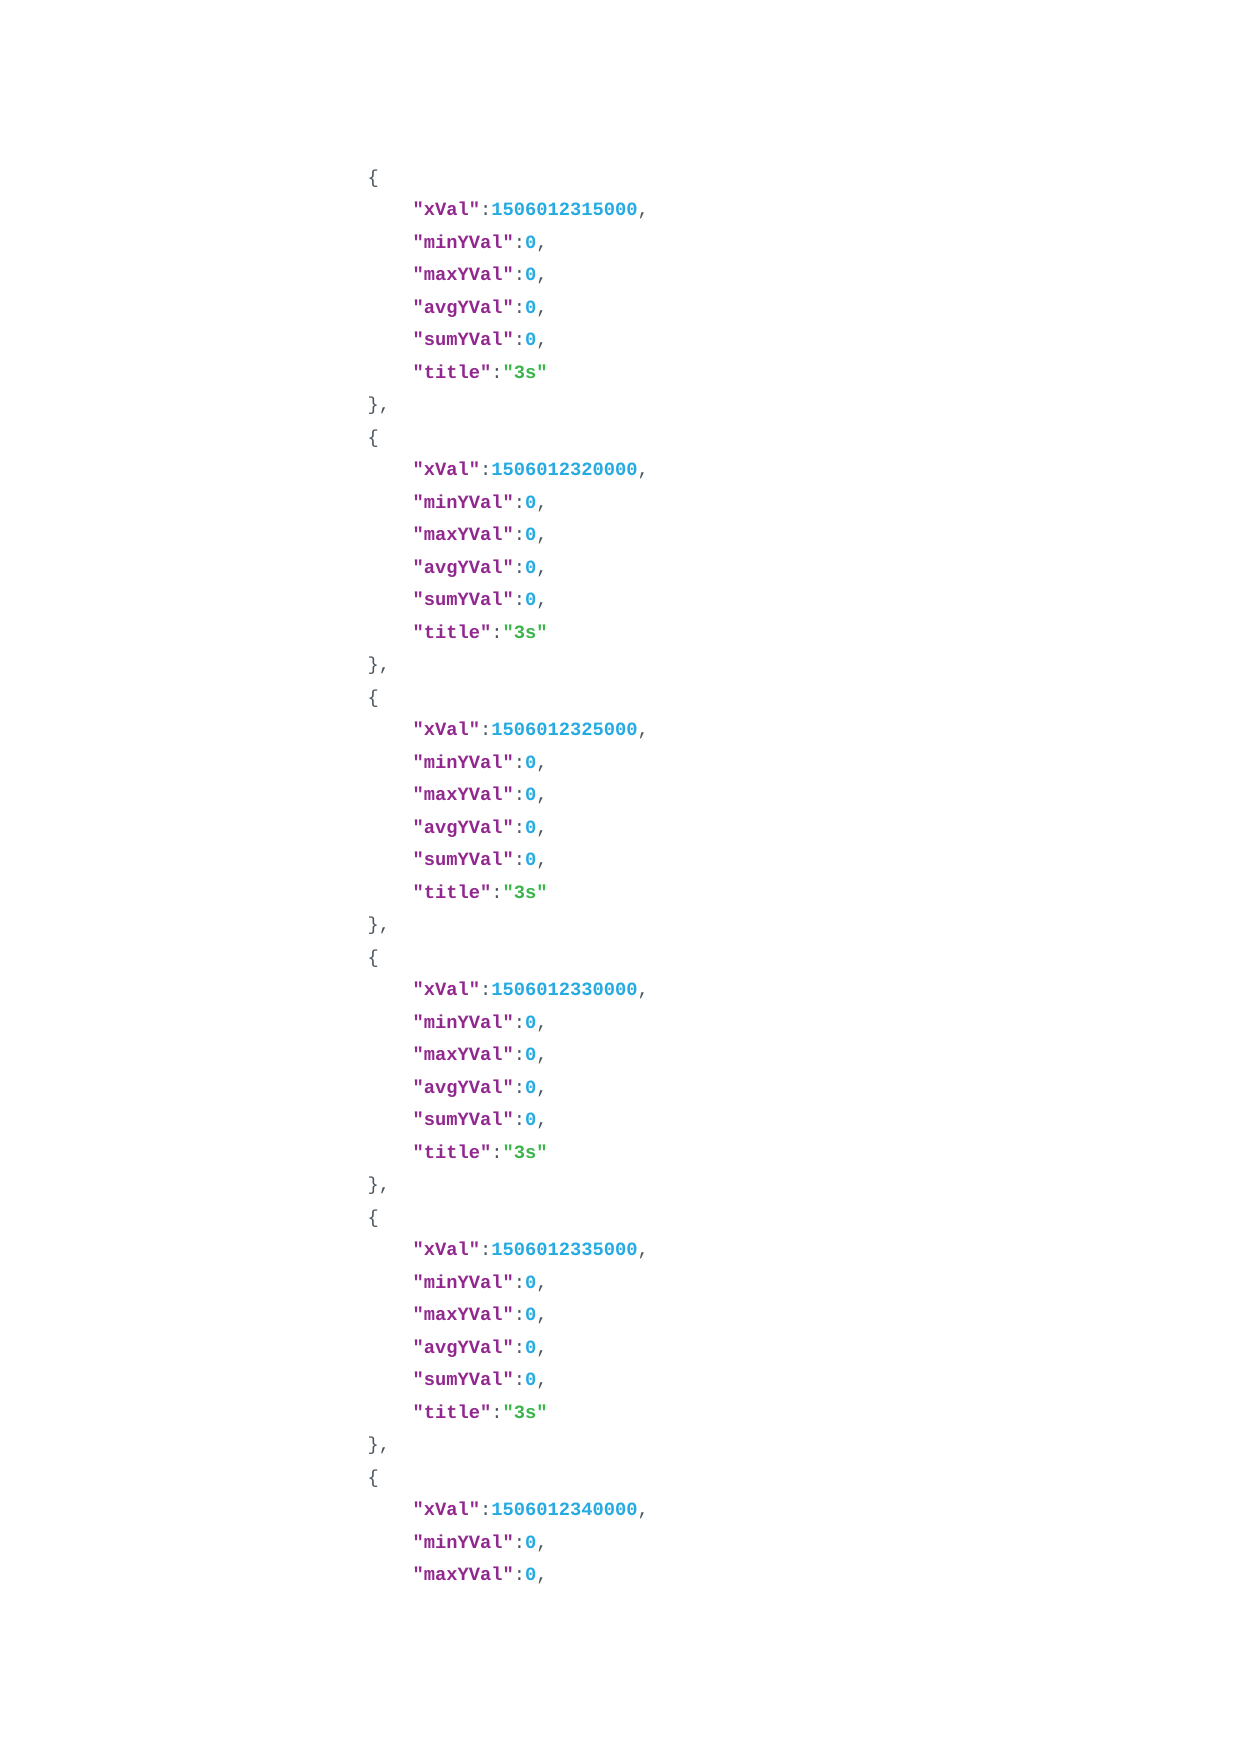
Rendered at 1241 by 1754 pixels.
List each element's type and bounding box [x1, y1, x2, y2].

text [187, 162, 1053, 1592]
